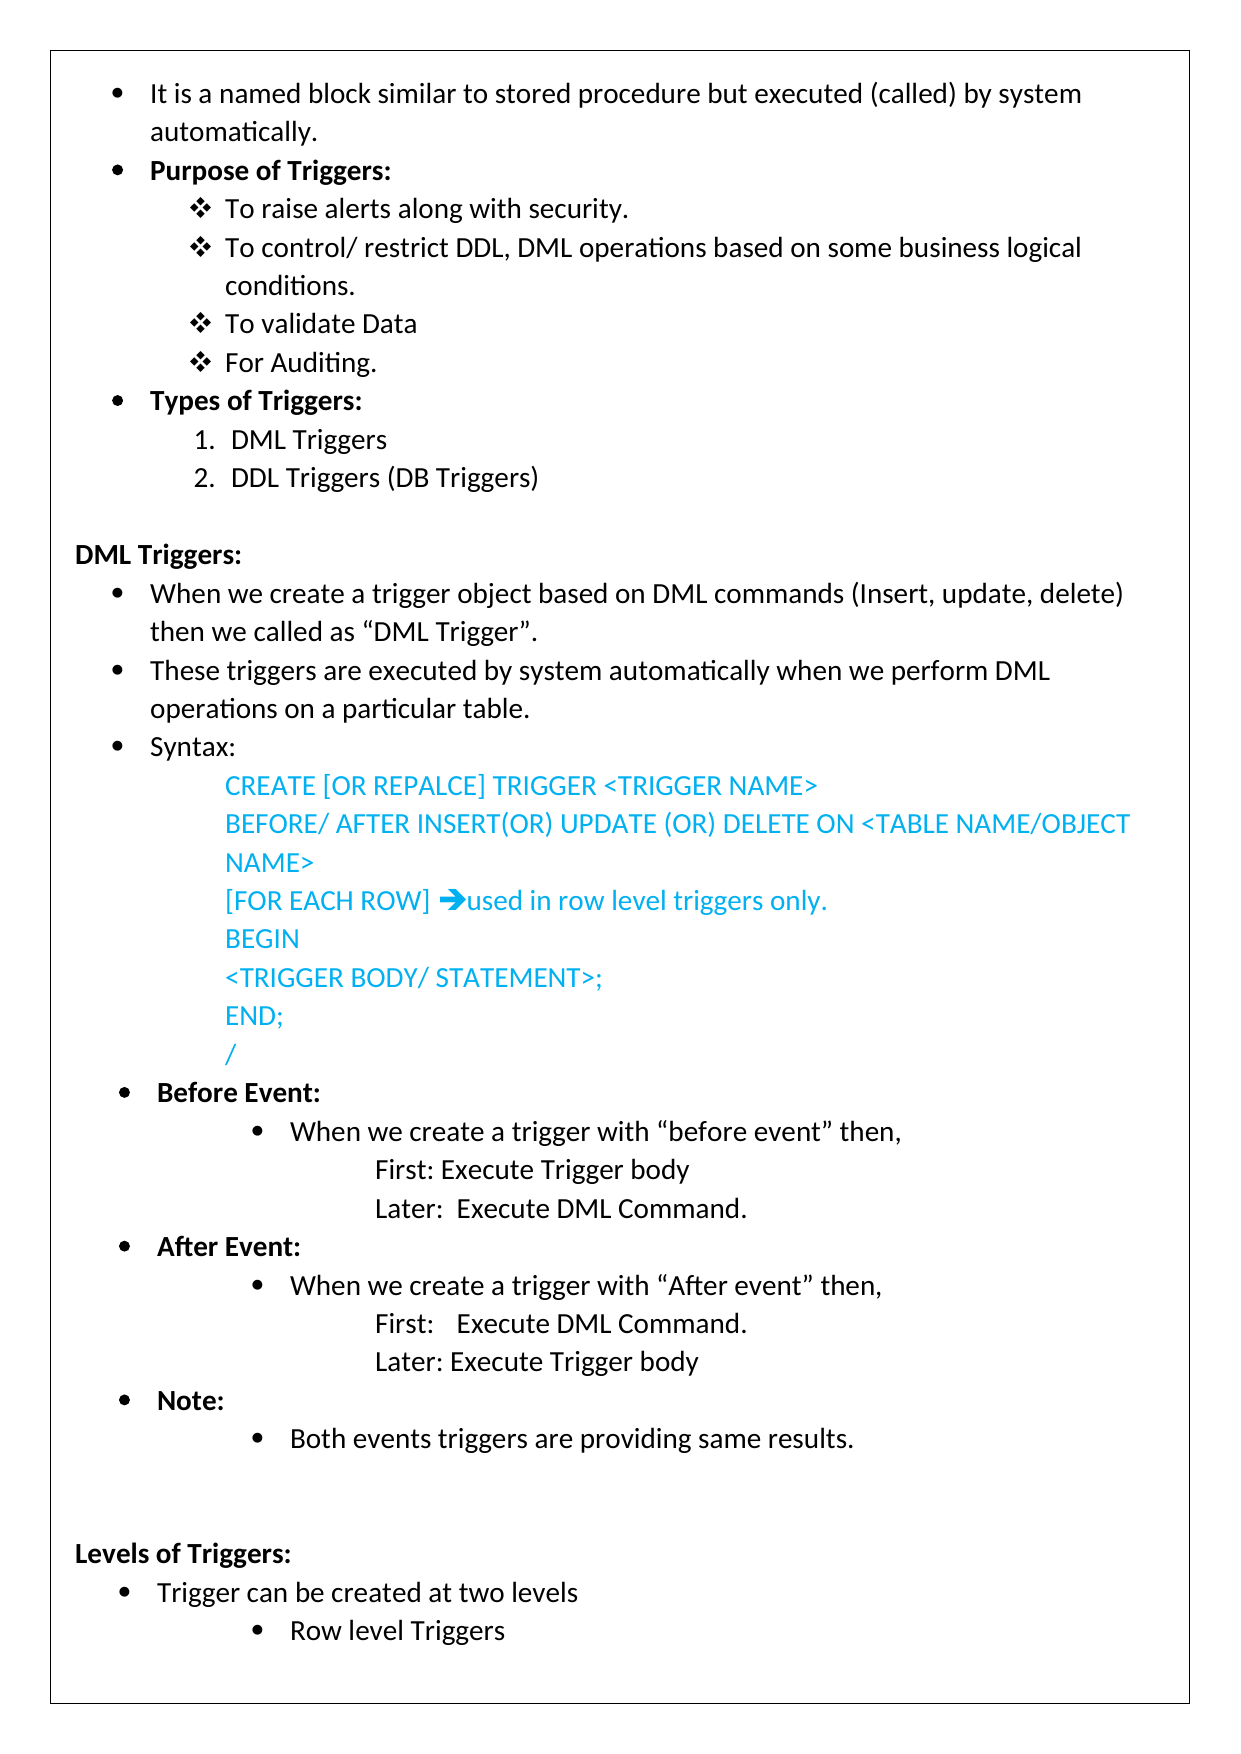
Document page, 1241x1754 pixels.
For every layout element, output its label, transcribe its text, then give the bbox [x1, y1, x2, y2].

list When we create a trigger with “before event” then, [252, 1113, 1165, 1148]
list After Event: [119, 1228, 1165, 1264]
text / [150, 1036, 1165, 1072]
text DML Triggers: [75, 536, 1165, 572]
text <TRIGGER BODY/ STATEMENT>; [150, 959, 1165, 995]
list When we create a trigger object based on DML commands (Insert, update, delete) then we called as “DML Trigger”. [112, 575, 1165, 649]
text Later: Execute Trigger body [307, 1343, 1165, 1379]
text BEFORE/ AFTER INSERT(OR) UPDATE (OR) DELETE ON <TABLE NAME/OBJECT NAME> [225, 805, 1165, 879]
list Both events triggers are providing same results. [252, 1420, 1165, 1456]
text Later: Execute DML Command. [307, 1190, 1165, 1225]
text CREATE [OR REPALCE] TRIGGER <TRIGGER NAME> [225, 767, 1165, 802]
list Row level Triggers [252, 1612, 1165, 1648]
list Trigger can be created at two levels [119, 1574, 1165, 1610]
list Before Event: [119, 1074, 1165, 1110]
list These triggers are executed by system automatically when we perform DML operations on a particular table. [112, 652, 1165, 726]
list Note: [119, 1382, 1165, 1417]
list When we create a trigger with “After event” then, [252, 1267, 1165, 1302]
text BEGIN [150, 921, 1165, 956]
text Levels of Triggers: [75, 1536, 1165, 1571]
list To control/ restrict DDL, DML operations based on some business logical conditions. [187, 229, 1165, 303]
list Purpose of Triggers: [112, 152, 1165, 187]
text First: Execute Trigger body [157, 1151, 1165, 1187]
text END; [150, 997, 1165, 1033]
list To validate Data [187, 306, 1165, 341]
text [FOR EACH ROW] used in row level triggers only. [150, 882, 1165, 918]
list DDL Triggers (DB Triggers) [193, 459, 1165, 495]
list To raise alerts along with security. [187, 190, 1165, 226]
list Types of Triggers: [112, 382, 1165, 418]
text First: Execute DML Command. [307, 1305, 1165, 1341]
list DML Triggers [193, 421, 1165, 457]
list It is a named block similar to stored procedure but executed (called) by system automatically. [112, 75, 1165, 149]
list For Auditing. [187, 344, 1165, 380]
list Syntax: [112, 728, 1165, 764]
